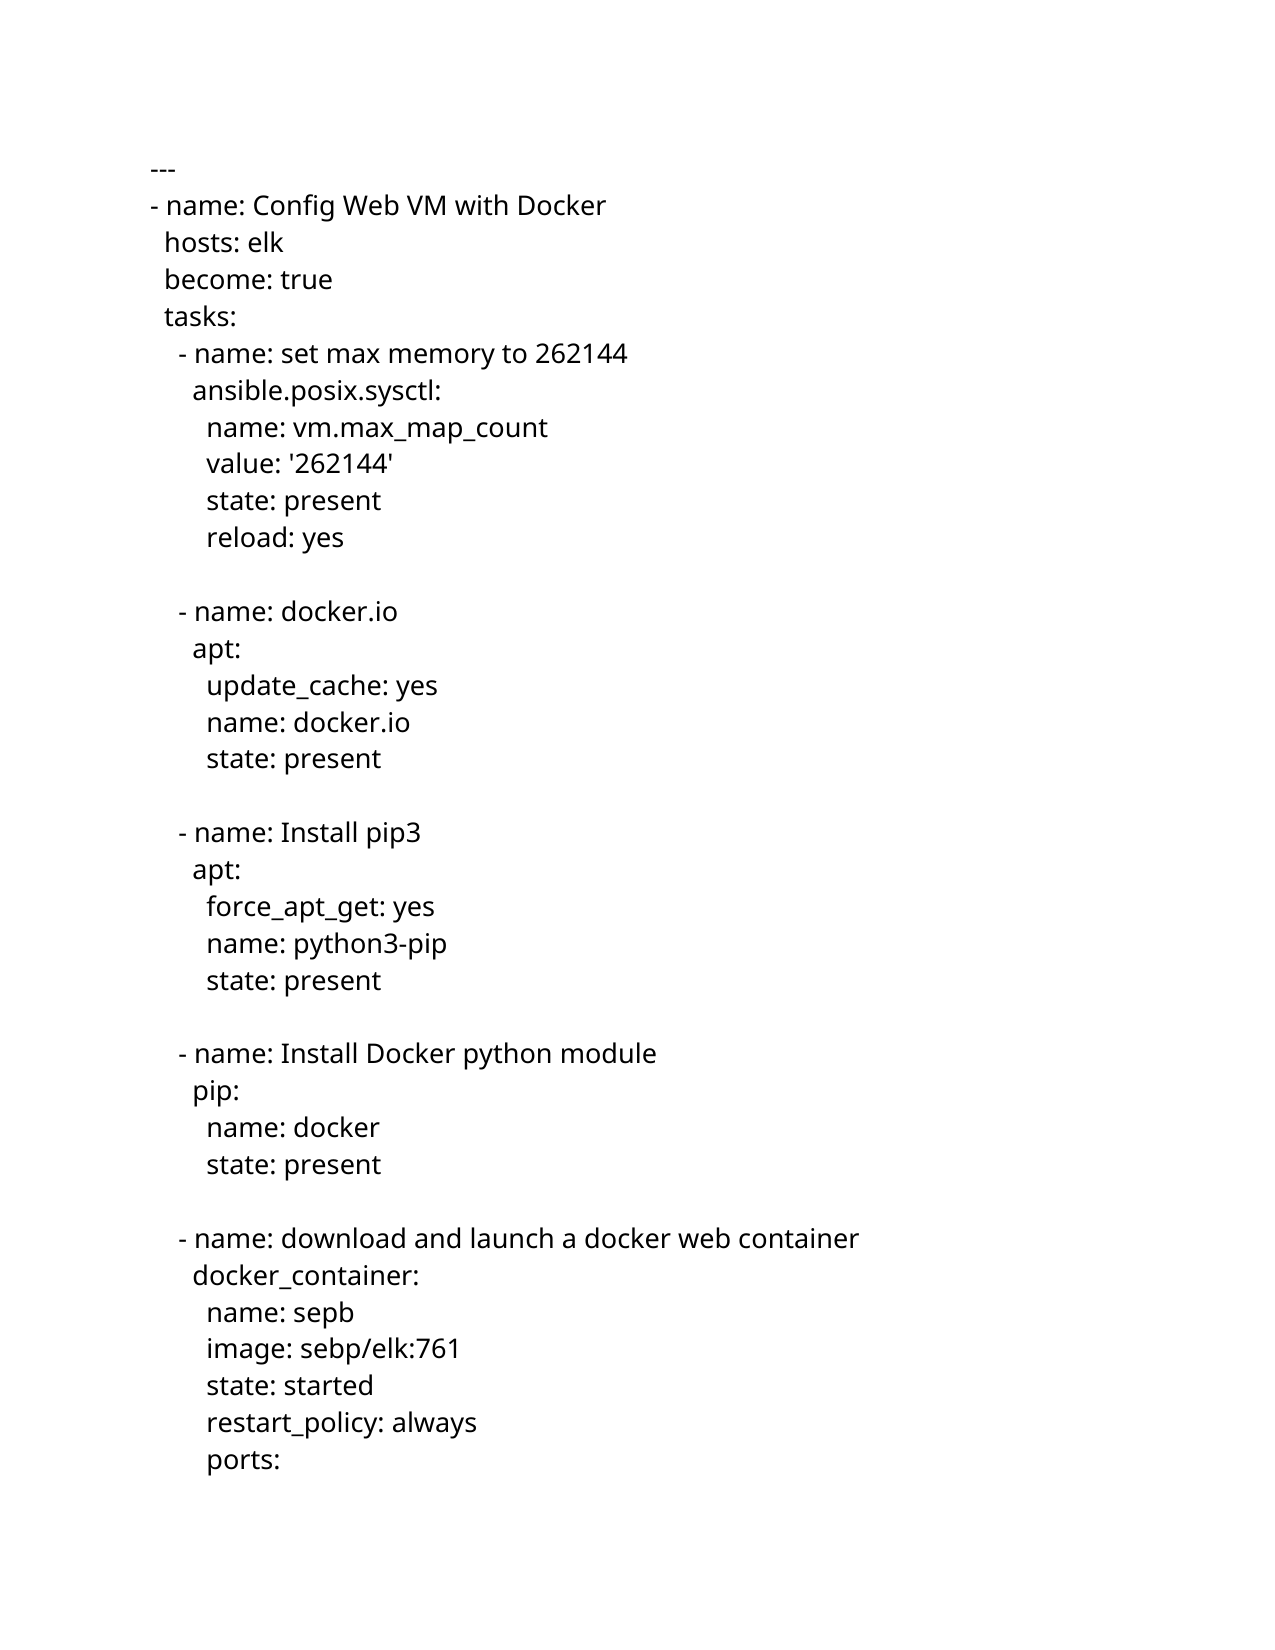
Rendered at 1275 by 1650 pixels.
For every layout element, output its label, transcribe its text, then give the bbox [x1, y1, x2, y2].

text - name: download and launch a docker web container [150, 1219, 1125, 1256]
text update_cache: yes [150, 666, 1125, 703]
text state: present [150, 1146, 1125, 1182]
text image: sebp/elk:761 [150, 1330, 1125, 1367]
text ports: [150, 1441, 1125, 1477]
text pip: [150, 1072, 1125, 1109]
text restart_policy: always [150, 1404, 1125, 1441]
text state: present [150, 740, 1125, 777]
text state: present [150, 961, 1125, 998]
text reload: yes [150, 519, 1125, 556]
text name: docker.io [150, 703, 1125, 740]
text name: docker [150, 1109, 1125, 1146]
text force_apt_get: yes [150, 887, 1125, 924]
text value: '262144' [150, 445, 1125, 482]
text tasks: [150, 297, 1125, 334]
text name: vm.max_map_count [150, 408, 1125, 445]
text --- [150, 150, 1125, 187]
text become: true [150, 261, 1125, 297]
text name: sepb [150, 1293, 1125, 1330]
text - name: Install pip3 [150, 814, 1125, 851]
text name: python3-pip [150, 924, 1125, 961]
text state: started [150, 1367, 1125, 1404]
text - name: set max memory to 262144 [150, 334, 1125, 371]
text - name: Install Docker python module [150, 1035, 1125, 1072]
text - name: Config Web VM with Docker [150, 187, 1125, 224]
text ansible.posix.sysctl: [150, 371, 1125, 408]
text hosts: elk [150, 224, 1125, 261]
text docker_container: [150, 1256, 1125, 1293]
text apt: [150, 851, 1125, 887]
text - name: docker.io [150, 592, 1125, 629]
text apt: [150, 629, 1125, 666]
text state: present [150, 482, 1125, 519]
